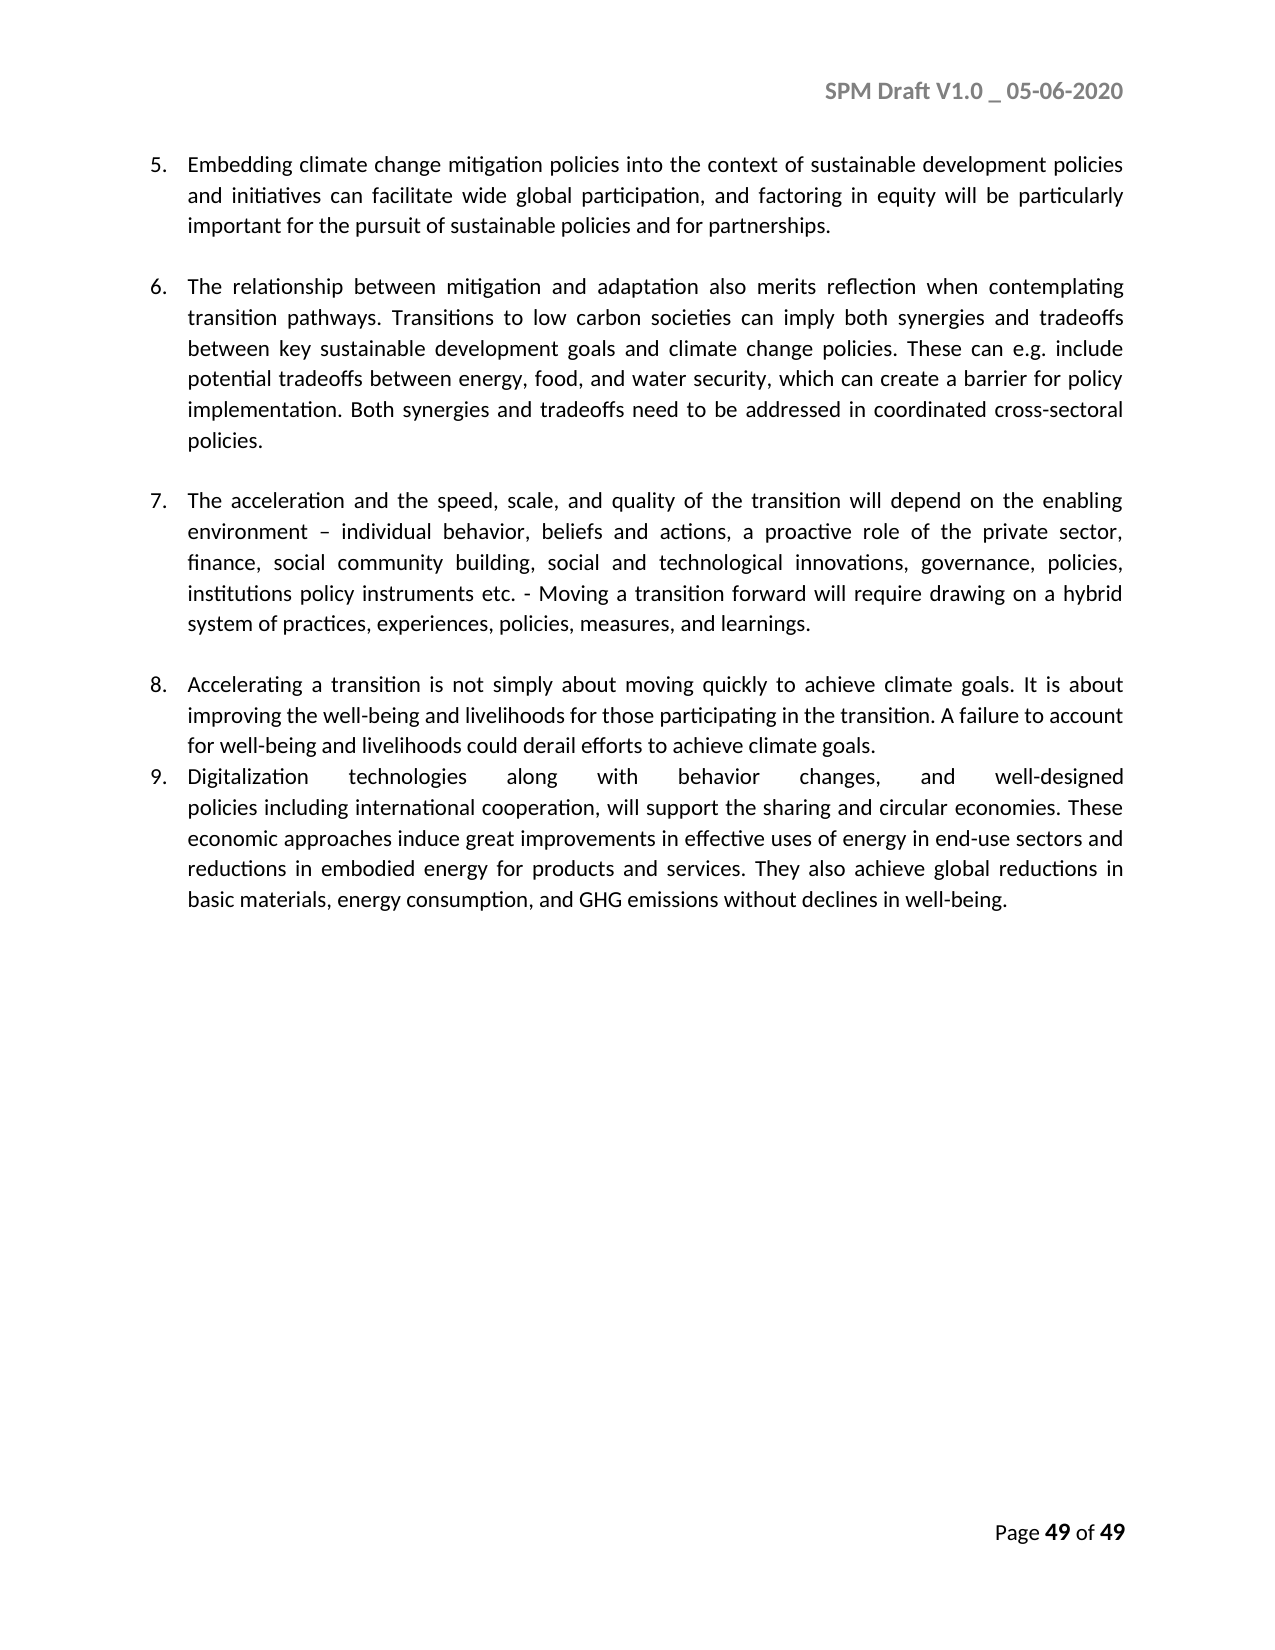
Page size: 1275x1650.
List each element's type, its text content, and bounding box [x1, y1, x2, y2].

list The acceleration and the speed, scale, and quality of the transition will depend on the enabling environment – individual behavior, beliefs and actions, a proactive role of the private sector, finance, social community building, social and technological innovations, governance, policies, institutions policy instruments etc. - Moving a transition forward will require drawing on a hybrid system of practices, experiences, policies, measures, and learnings. [150, 487, 1125, 637]
list Embedding climate change mitigation policies into the context of sustainable development policies and initiatives can facilitate wide global participation, and factoring in equity will be particularly important for the pursuit of sustainable policies and for partnerships. [150, 150, 1125, 239]
list Accelerating a transition is not simply about moving quickly to achieve climate goals. It is about improving the well-being and livelihoods for those participating in the transition. A failure to account for well-being and livelihoods could derail efforts to achieve climate goals. [150, 670, 1125, 760]
list The relationship between mitigation and adaptation also merits reflection when contemplating transition pathways. Transitions to low carbon societies can imply both synergies and tradeoffs between key sustainable development goals and climate change policies. These can e.g. include potential tradeoffs between energy, food, and water security, which can create a barrier for policy implementation. Both synergies and tradeoffs need to be addressed in coordinated cross-sectoral policies. [150, 272, 1125, 454]
list Digitalization technologies along with behavior changes, and well-designed policies including international cooperation, will support the sharing and circular economies. These economic approaches induce great improvements in effective uses of energy in end-use sectors and reductions in embodied energy for products and services. They also achieve global reductions in basic materials, energy consumption, and GHG emissions without declines in well-being. [150, 762, 1125, 913]
